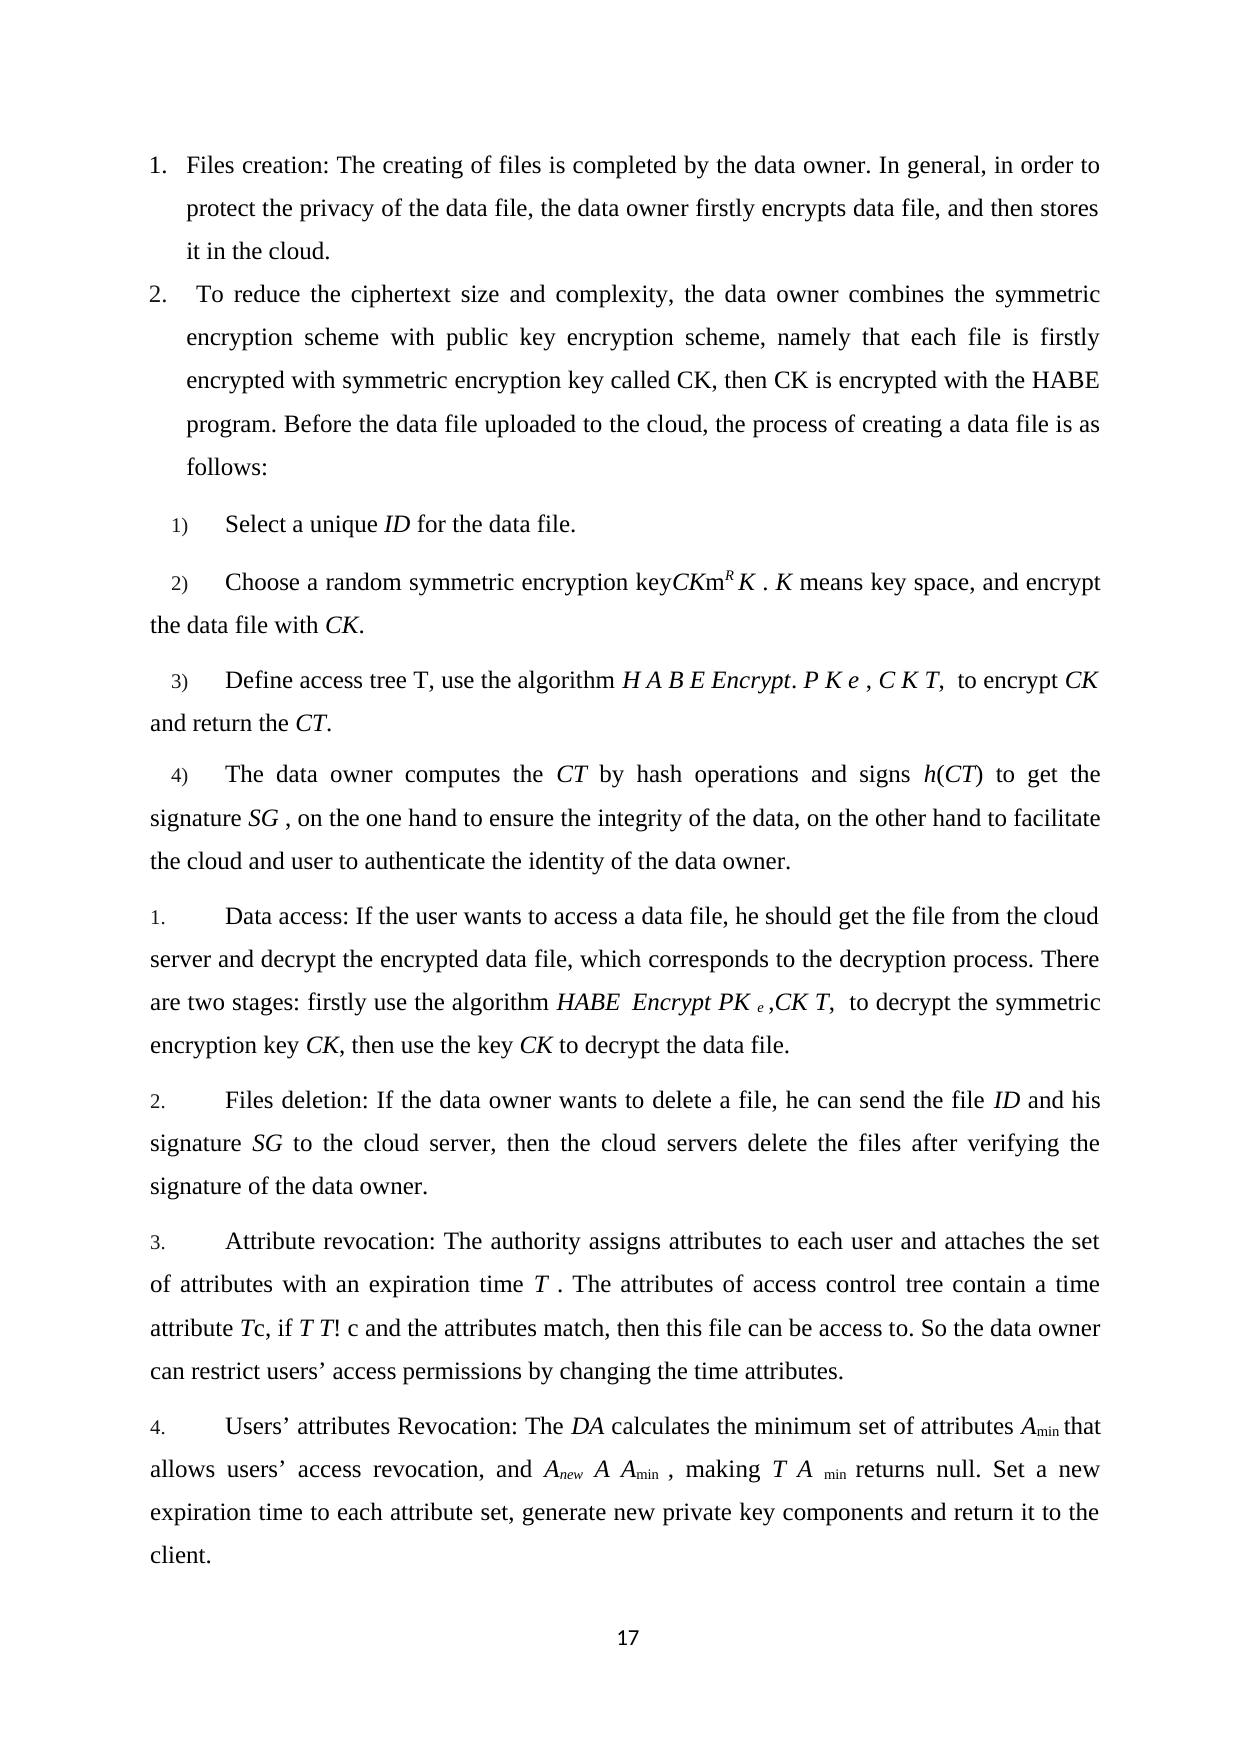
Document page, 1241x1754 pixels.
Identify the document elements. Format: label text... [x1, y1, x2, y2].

list Files creation: The creating of files is completed by the data owner. In general, in order to protect the privacy of the data file, the data owner firstly encrypts data file, and then stores it in the cloud. [148, 150, 1101, 265]
list Define access tree T, use the algorithm H A B E Encrypt. P K e , C K T, to encrypt CK and return the CT. [150, 665, 1101, 737]
list Users’ attributes Revocation: The DA calculates the minimum set of attributes Amin that allows users’ access revocation, and Anew A Amin , making T A min returns null. Set a new expiration time to each attribute set, generate new private key components and return it to the client. [150, 1411, 1101, 1569]
list Attribute revocation: The authority assigns attributes to each user and attaches the set of attributes with an expiration time T . The attributes of access control tree contain a time attribute Tc, if T T! c and the attributes match, then this file can be access to. So the data owner can restrict users’ access permissions by changing the time attributes. [150, 1226, 1101, 1384]
list The data owner computes the CT by hash operations and signs h(CT) to get the signature SG , on the one hand to ensure the integrity of the data, on the other hand to facilitate the cloud and user to authenticate the identity of the data owner. [150, 759, 1101, 874]
list To reduce the ciphertext size and complexity, the data owner combines the symmetric encryption scheme with public key encryption scheme, namely that each file is firstly encrypted with symmetric encryption key called CK, then CK is encrypted with the HABE program. Before the data file uploaded to the cloud, the process of creating a data file is as follows: [148, 279, 1101, 481]
list Data access: If the user wants to access a data file, he should get the file from the cloud server and decrypt the encrypted data file, which corresponds to the decryption process. There are two stages: firstly use the algorithm HABE  Encrypt PK e ,CK T, to decrypt the symmetric encryption key CK, then use the key CK to decrypt the data file. [150, 901, 1101, 1059]
list Choose a random symmetric encryption keyCKmR K . K means key space, and encrypt the data file with CK. [150, 567, 1101, 639]
list Files deletion: If the data owner wants to delete a file, he can send the file ID and his signature SG to the cloud server, then the cloud servers delete the files after verifying the signature of the data owner. [150, 1085, 1101, 1200]
list Select a unique ID for the data file. [150, 509, 1101, 538]
